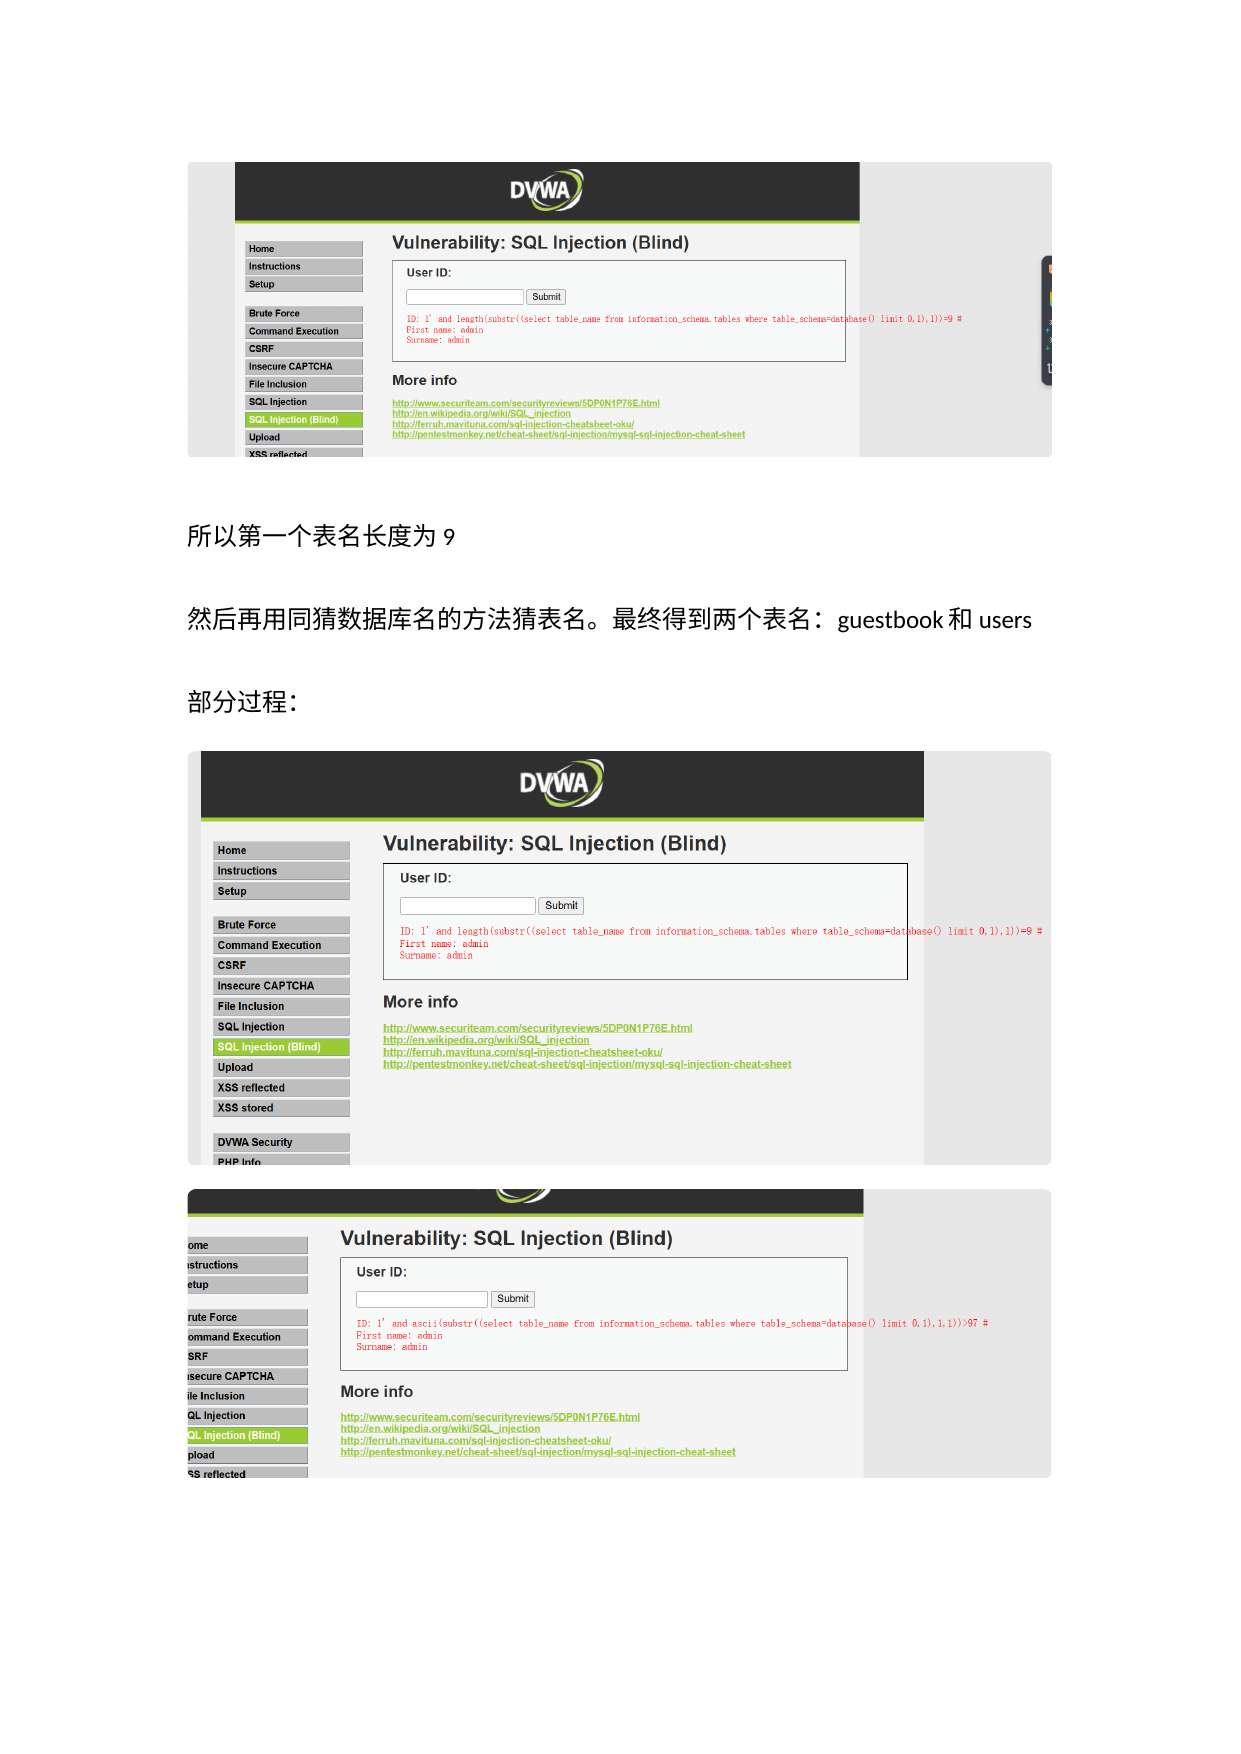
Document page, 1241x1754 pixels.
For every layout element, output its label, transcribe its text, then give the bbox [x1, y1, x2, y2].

list 然后再用同猜数据库名的方法猜表名。最终得到两个表名：guestbook和users [187, 585, 1053, 650]
list 部分过程： [187, 668, 1053, 733]
picture [187, 751, 1052, 1165]
list 所以第一个表名长度为9 [187, 502, 1053, 567]
picture [187, 1189, 1052, 1478]
picture [187, 162, 1052, 457]
